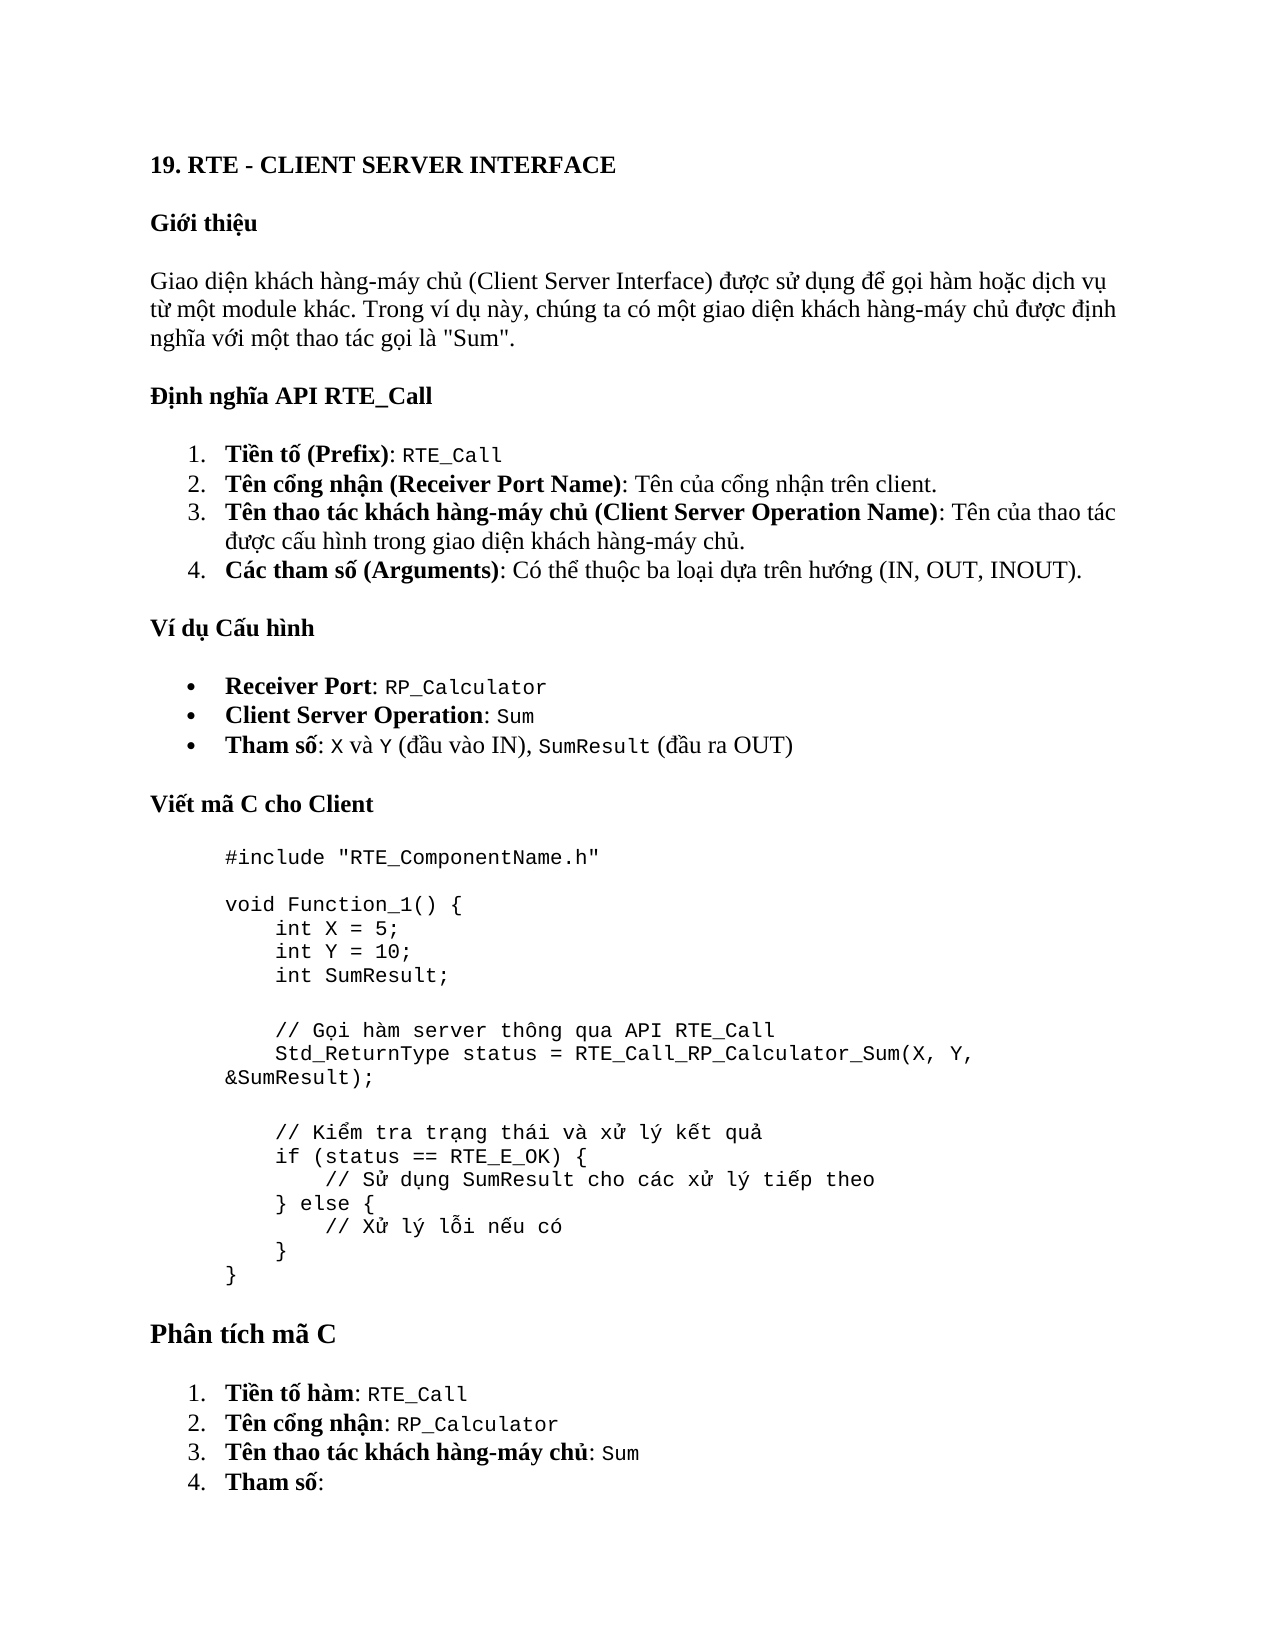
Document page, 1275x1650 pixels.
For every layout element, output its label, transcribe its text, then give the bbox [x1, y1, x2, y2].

text Phân tích mã C [150, 1317, 1125, 1349]
text // Sử dụng SumResult cho các xử lý tiếp theo [225, 1169, 1125, 1193]
list Tiền tố hàm: RTE_Call [187, 1378, 1125, 1408]
text // Gọi hàm server thông qua API RTE_Call [225, 1020, 1125, 1043]
text Std_ReturnType status = RTE_Call_RP_Calculator_Sum(X, Y, &SumResult); [225, 1043, 1125, 1091]
text #include "RTE_ComponentName.h" [225, 847, 1125, 870]
text // Xử lý lỗi nếu có [225, 1217, 1125, 1240]
list Tên cổng nhận: RP_Calculator [187, 1408, 1125, 1437]
text Ví dụ Cấu hình [150, 613, 1125, 642]
text } [225, 1264, 1125, 1287]
list Tên cổng nhận (Receiver Port Name): Tên của cổng nhận trên client. [187, 469, 1125, 497]
text 19. RTE - CLIENT SERVER INTERFACE [150, 150, 1125, 179]
list Tiền tố (Prefix): RTE_Call [187, 439, 1125, 469]
text // Kiểm tra trạng thái và xử lý kết quả [225, 1122, 1125, 1146]
list Receiver Port: RP_Calculator [187, 671, 1125, 700]
text int SumResult; [225, 965, 1125, 988]
text int X = 5; [225, 918, 1125, 941]
text } [225, 1240, 1125, 1264]
text Viết mã C cho Client [150, 789, 1125, 817]
list Tên thao tác khách hàng-máy chủ: Sum [187, 1437, 1125, 1467]
text void Function_1() { [225, 894, 1125, 918]
text if (status == RTE_E_OK) { [225, 1146, 1125, 1169]
text } else { [225, 1193, 1125, 1217]
list Tên thao tác khách hàng-máy chủ (Client Server Operation Name): Tên của thao tác được cấu hình trong giao diện khách hàng-máy chủ. [187, 497, 1125, 555]
list Các tham số (Arguments): Có thể thuộc ba loại dựa trên hướng (IN, OUT, INOUT). [187, 555, 1125, 584]
text Giới thiệu [150, 208, 1125, 237]
list Tham số: X và Y (đầu vào IN), SumResult (đầu ra OUT) [187, 730, 1125, 759]
list Tham số: [187, 1467, 1125, 1496]
text Giao diện khách hàng-máy chủ (Client Server Interface) được sử dụng để gọi hàm hoặc dịch vụ từ một module khác. Trong ví dụ này, chúng ta có một giao diện khách hàng-máy chủ được định nghĩa với một thao tác gọi là "Sum". [150, 266, 1125, 352]
list Client Server Operation: Sum [187, 700, 1125, 730]
text Định nghĩa API RTE_Call [150, 381, 1125, 410]
text int Y = 10; [225, 941, 1125, 965]
